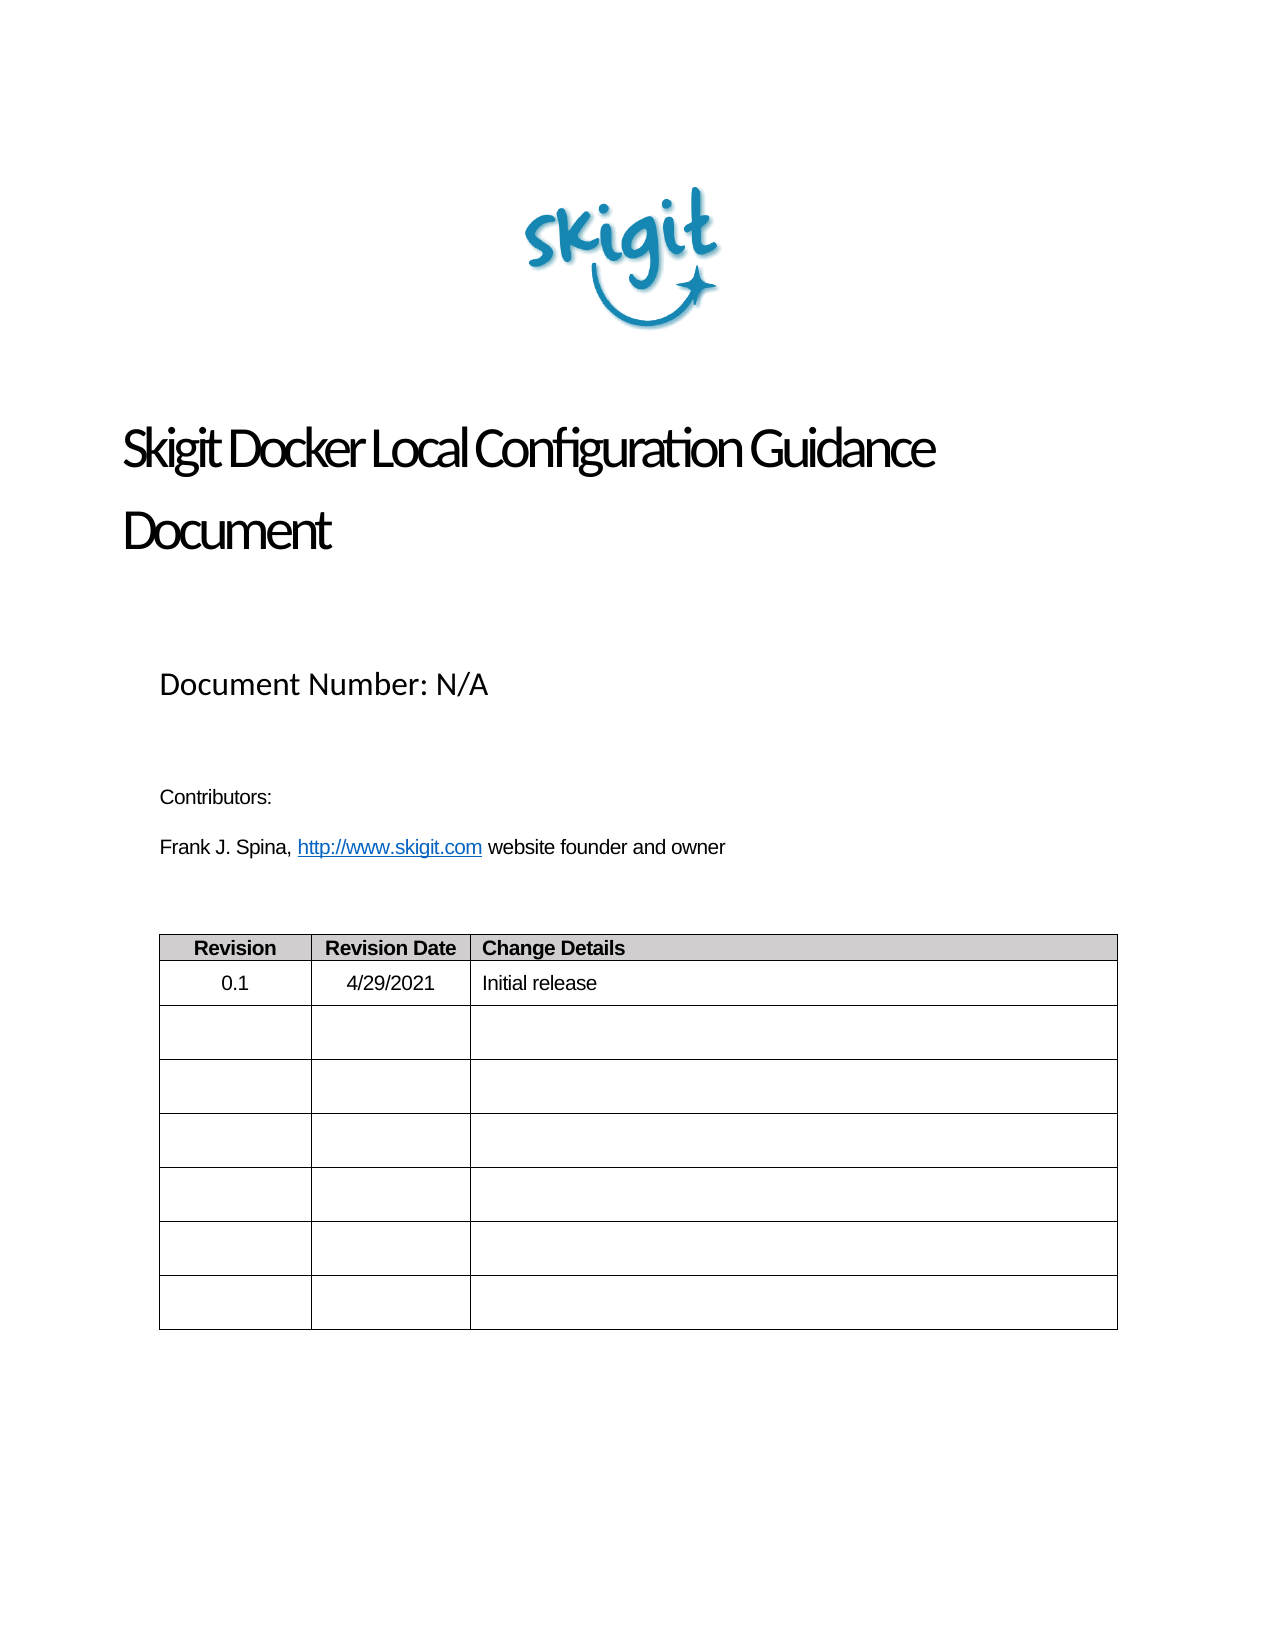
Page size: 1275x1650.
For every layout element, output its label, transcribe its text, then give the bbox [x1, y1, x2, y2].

table_cell [312, 1168, 470, 1221]
table_header Change Details [471, 935, 1117, 960]
table_cell [471, 1060, 1117, 1113]
text Document Number: N/A [122, 663, 1125, 704]
table_cell [471, 1168, 1117, 1221]
table_cell Initial release [471, 961, 1117, 1005]
table_cell 4/29/2021 [312, 961, 470, 1005]
table_cell [160, 1276, 311, 1329]
text Contributors: [159, 784, 1125, 809]
table_cell [312, 1006, 470, 1059]
table_cell [471, 1276, 1117, 1329]
table_cell [312, 1276, 470, 1329]
table_cell [312, 1060, 470, 1113]
table_header Revision [160, 935, 311, 960]
text Frank J. Spina, http://www.skigit.com website founder and owner [159, 834, 1125, 859]
table_cell [160, 1168, 311, 1221]
picture [487, 150, 759, 333]
table_cell [312, 1114, 470, 1167]
table_cell [160, 1060, 311, 1113]
table_cell [312, 1222, 470, 1275]
table_cell [160, 1006, 311, 1059]
table_cell [471, 1222, 1117, 1275]
table_cell [471, 1114, 1117, 1167]
table_cell [471, 1006, 1117, 1059]
table_cell [160, 1222, 311, 1275]
table_cell 0.1 [160, 961, 311, 1005]
table_cell [160, 1114, 311, 1167]
table_header Revision Date [312, 935, 470, 960]
text Skigit Docker Local Configuration Guidance Document [122, 411, 1125, 564]
